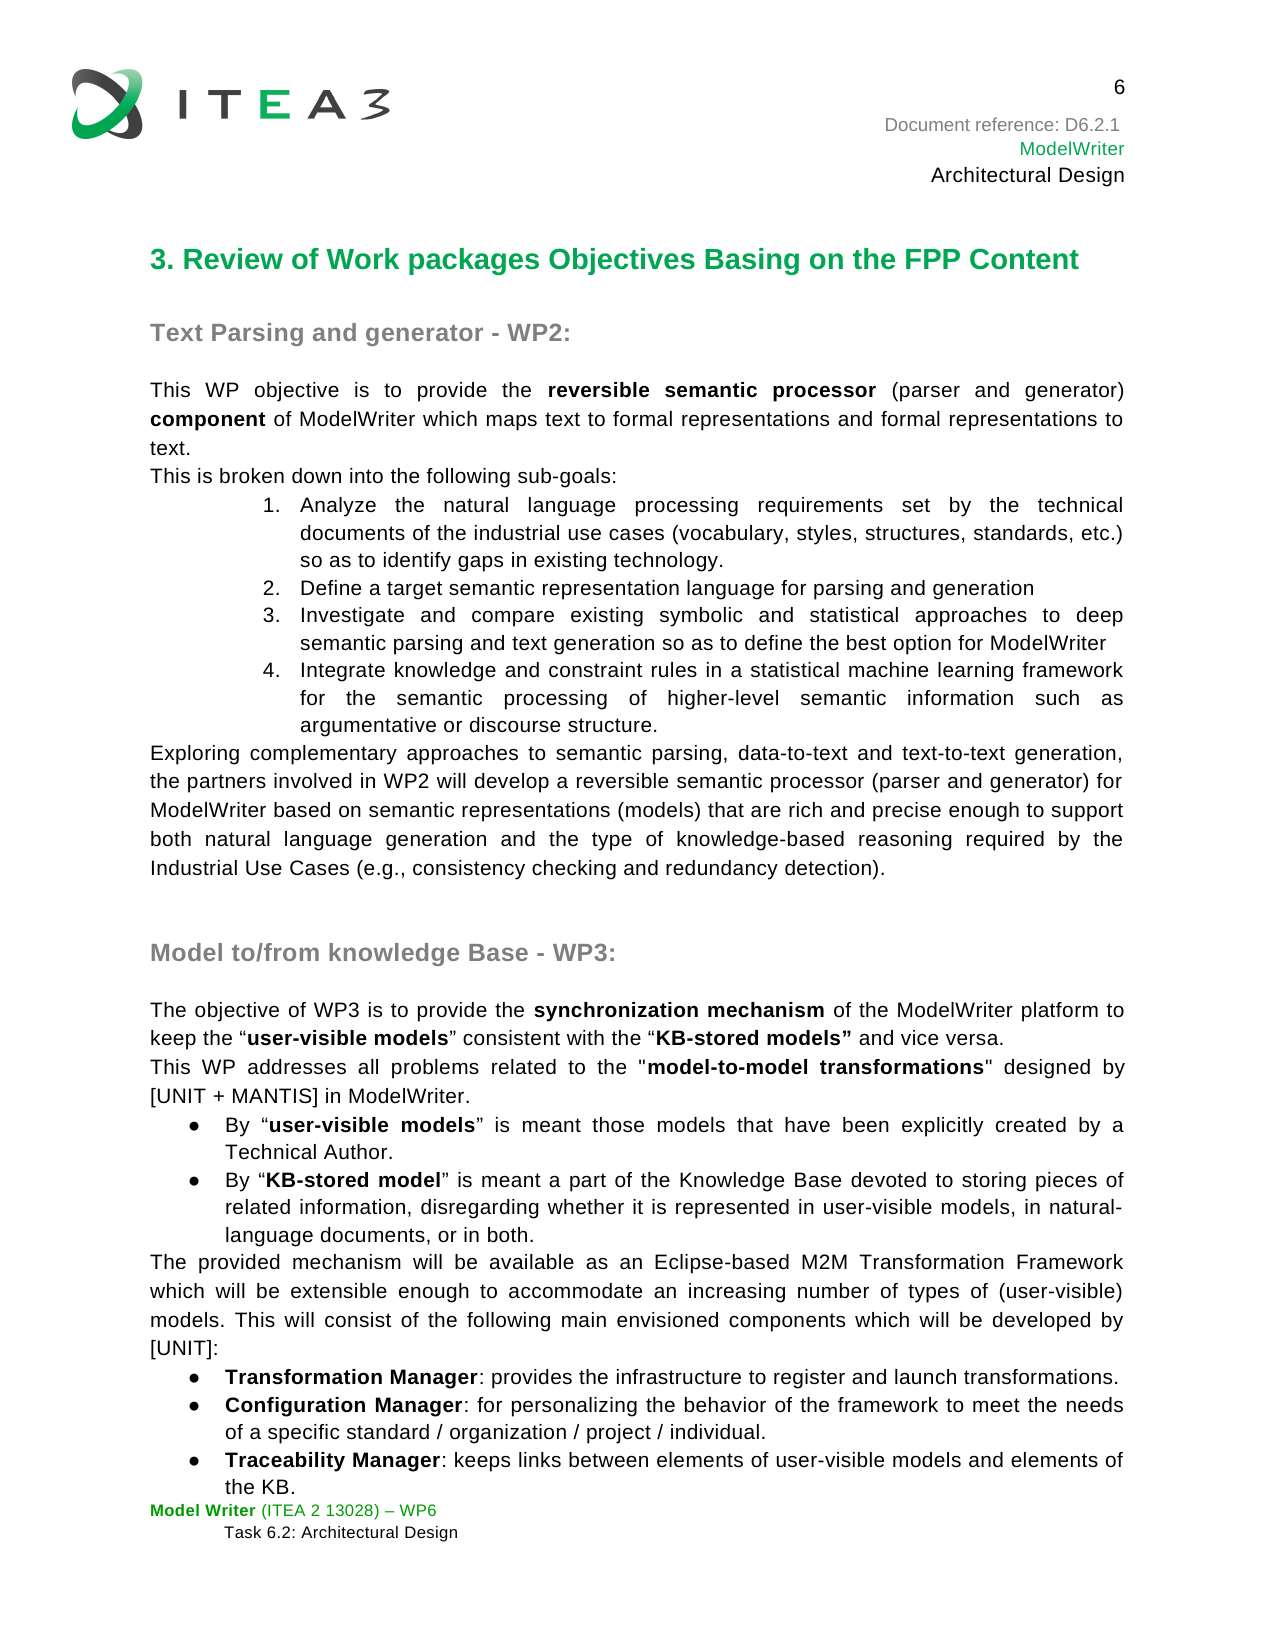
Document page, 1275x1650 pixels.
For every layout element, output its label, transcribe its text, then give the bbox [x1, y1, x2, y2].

text The objective of WP3 is to provide the synchronization mechanism of the ModelWriter platform to keep the “user-visible models” consistent with the “KB-stored models” and vice versa. [150, 997, 1125, 1050]
text The provided mechanism will be available as an Eclipse-based M2M Transformation Framework which will be extensible enough to accommodate an increasing number of types of (user-visible) models. This will consist of the following main envisioned components which will be developed by [UNIT]: [150, 1250, 1125, 1360]
subtitle Model to/from knowledge Base - WP3: [150, 938, 1125, 967]
picture [0, 0, 442, 198]
list Traceability Manager: keeps links between elements of user-visible models and elements of the KB. [188, 1447, 1125, 1499]
text This WP objective is to provide the reversible semantic processor (parser and generator) component of ModelWriter which maps text to formal representations and formal representations to text. [150, 378, 1125, 459]
list Integrate knowledge and constraint rules in a statistical machine learning framework for the semantic processing of higher-level semantic information such as argumentative or discourse structure. [263, 658, 1125, 737]
subtitle Text Parsing and generator - WP2: [150, 318, 1125, 347]
text Exploring complementary approaches to semantic parsing, data-to-text and text-to-text generation, the partners involved in WP2 will develop a reversible semantic processor (parser and generator) for ModelWriter based on semantic representations (models) that are rich and precise enough to support both natural language generation and the type of knowledge-based reasoning required by the Industrial Use Cases (e.g., consistency checking and redundancy detection). [150, 740, 1125, 879]
subtitle Review of Work packages Objectives Basing on the FPP Content [150, 242, 1125, 276]
list Investigate and compare existing symbolic and statistical approaches to deep semantic parsing and text generation so as to define the best option for ModelWriter [263, 603, 1125, 654]
list Analyze the natural language processing requirements set by the technical documents of the industrial use cases (vocabulary, styles, structures, standards, etc.) so as to identify gaps in existing technology. [263, 493, 1125, 572]
text This WP addresses all problems related to the "model-to-model transformations" designed by [UNIT + MANTIS] in ModelWriter. [150, 1055, 1125, 1108]
list Transformation Manager: provides the infrastructure to register and launch transformations. [188, 1365, 1125, 1389]
list By “KB-stored model” is meant a part of the Knowledge Base devoted to storing pieces of related information, disregarding whether it is represented in user-visible models, in natural-language documents, or in both. [188, 1167, 1125, 1246]
list Define a target semantic representation language for parsing and generation [263, 575, 1125, 599]
text This is broken down into the following sub-goals: [150, 464, 1125, 488]
list By “user-visible models” is meant those models that have been explicitly created by a Technical Author. [188, 1112, 1125, 1164]
list Configuration Manager: for personalizing the behavior of the framework to meet the needs of a specific standard / organization / project / individual. [188, 1392, 1125, 1444]
